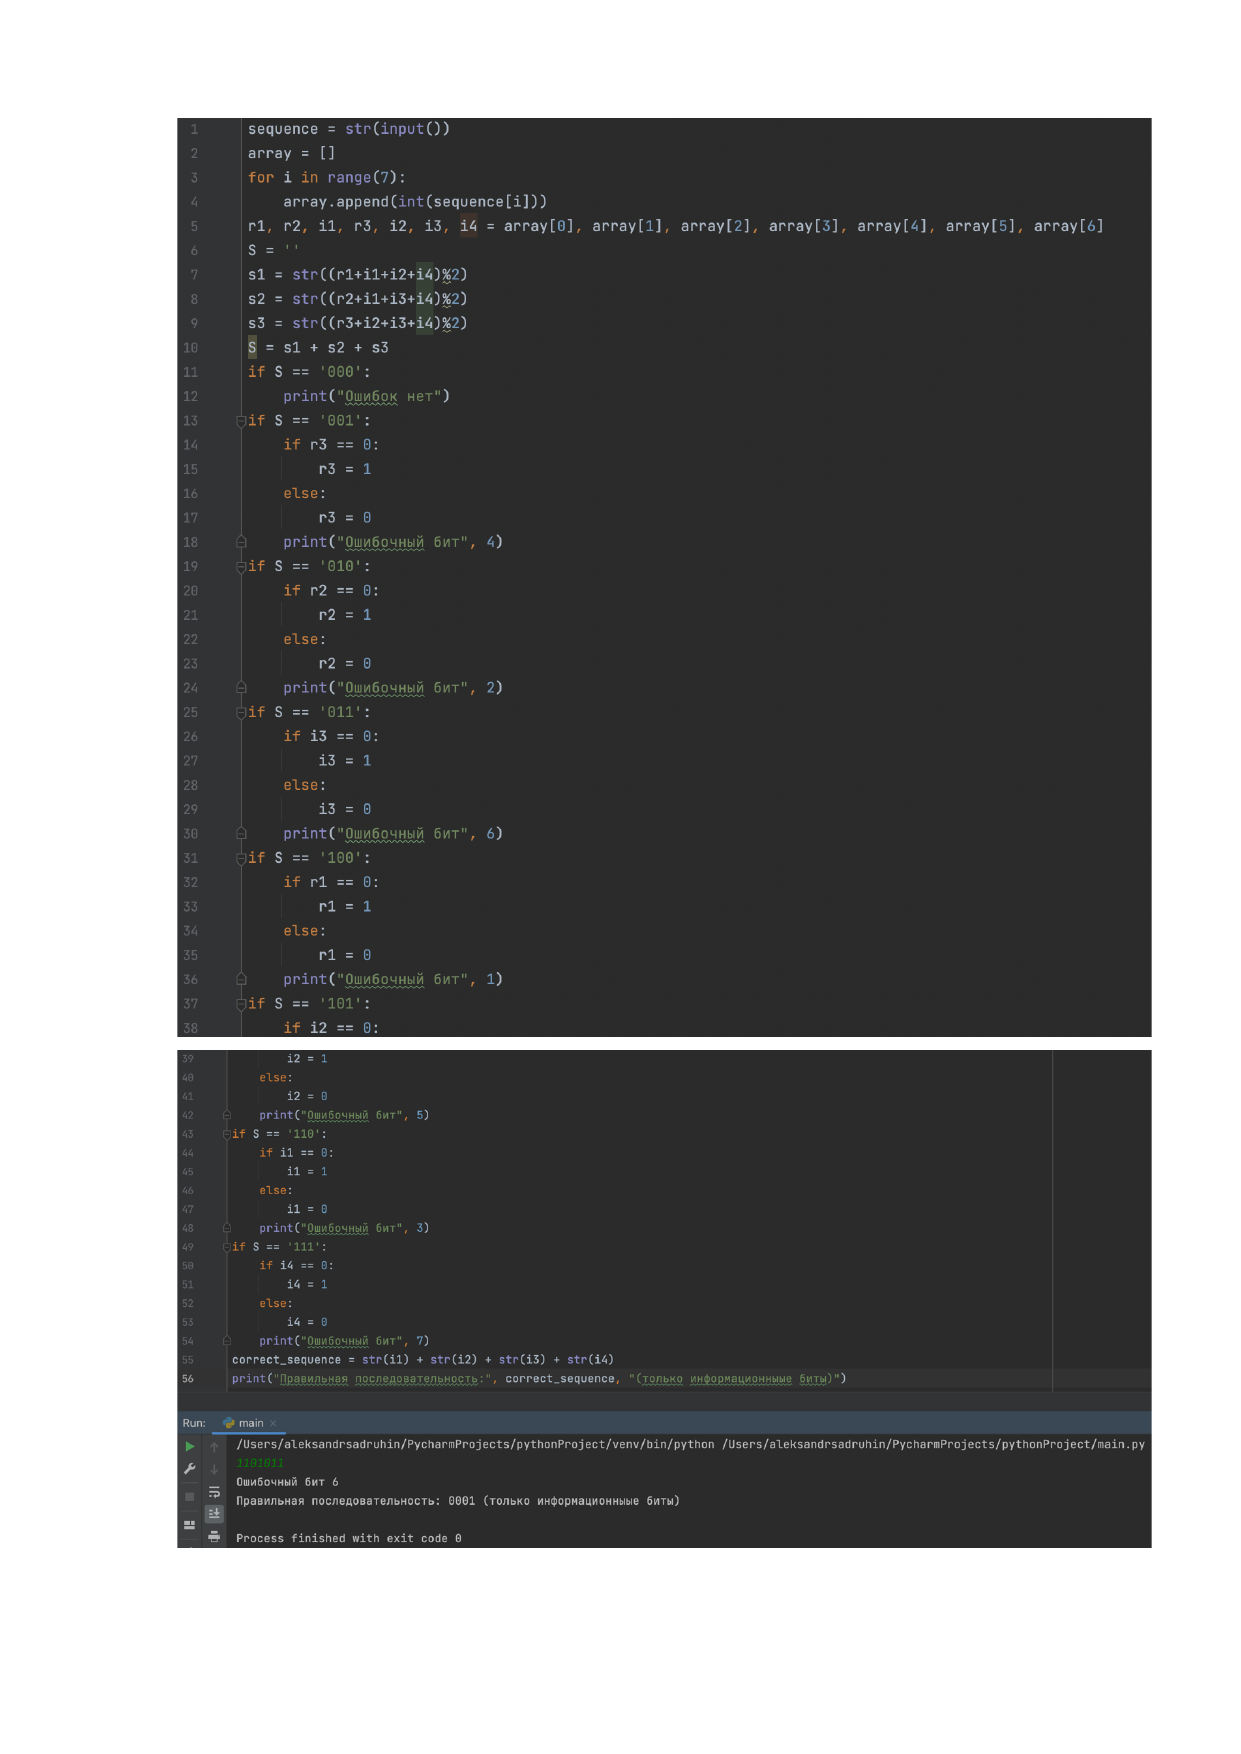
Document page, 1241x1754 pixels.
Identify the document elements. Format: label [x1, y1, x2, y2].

picture [177, 118, 1152, 1037]
picture [177, 1050, 1152, 1548]
